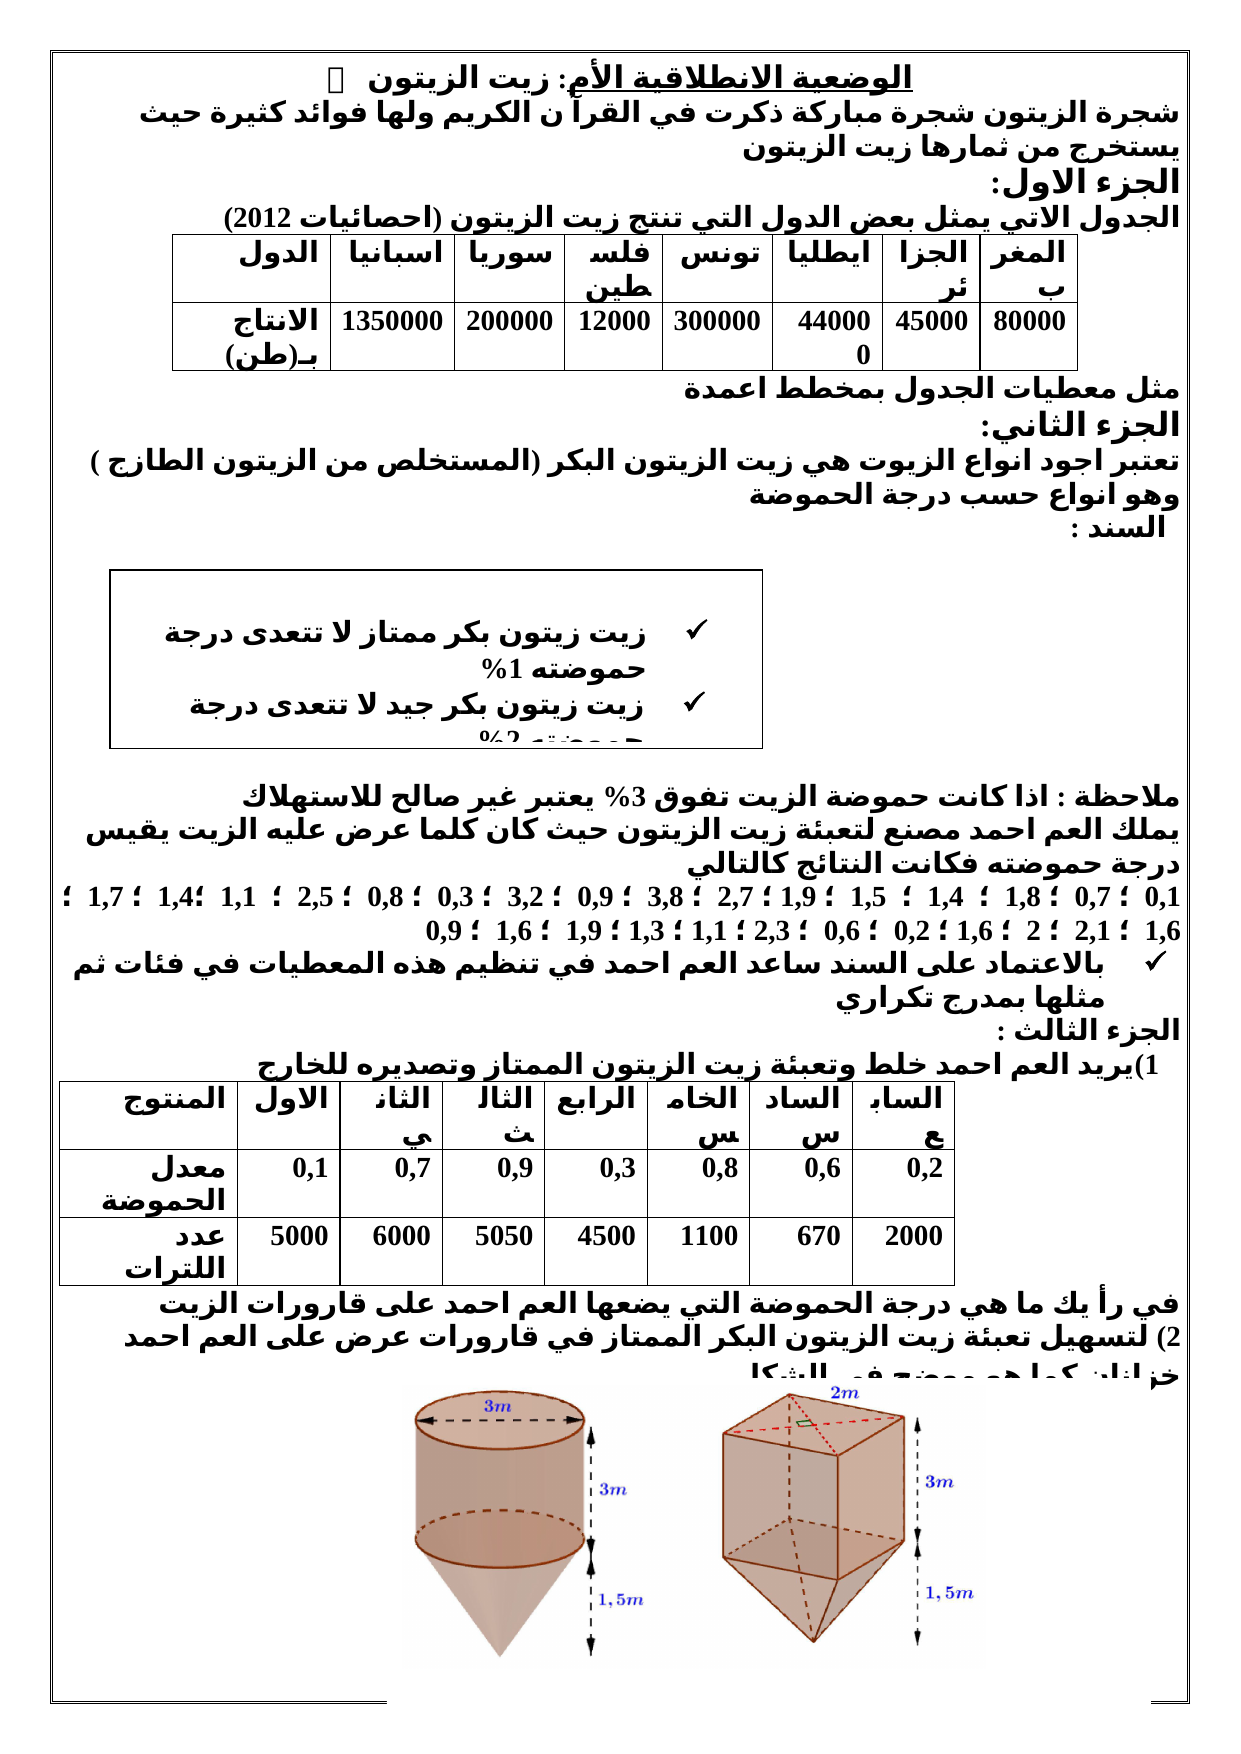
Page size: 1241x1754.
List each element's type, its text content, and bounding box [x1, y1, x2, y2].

text الجزء الاول: [59, 162, 1181, 201]
text مثل معطيات الجدول بمخطط اعمدة [59, 371, 1181, 405]
table_header تونس [663, 235, 772, 302]
table_header المغرب [981, 235, 1077, 302]
text 1)يريد العم احمد خلط وتعبئة زيت الزيتون الممتاز وتصديره للخارج [59, 1047, 1181, 1081]
table_header السادس [750, 1082, 852, 1149]
table_cell 12000 [565, 303, 662, 370]
table_header اسبانيا [331, 235, 454, 302]
list السند : [59, 510, 1181, 544]
table_cell 200000 [455, 303, 564, 370]
table_cell 4500 [545, 1218, 647, 1285]
text يملك العم احمد مصنع لتعبئة زيت الزيتون حيث كان كلما عرض عليه الزيت يقيس درجة حموضته فكانت النتائج كالتالي [59, 812, 1181, 879]
text الجزء الثاني: [59, 405, 1181, 443]
table_cell 5050 [443, 1218, 544, 1285]
table_cell 300000 [663, 303, 772, 370]
text 0,1 ؛ 0,7 ؛ 1,8 ؛ 1,4 ؛ 1,5 ؛ 1,9 ؛ 2,7 ؛ 3,8 ؛ 0,9 ؛ 3,2 ؛ 0,3 ؛ 0,8 ؛ 2,5 ؛ 1,1 ؛1,4 ؛ 1,7 ؛1,6 ؛ 2,1 ؛ 2 ؛ 1,6 ؛ 0,2 ؛ 0,6 ؛ 2,3 ؛ 1,1 ؛ 1,3 ؛ 1,9 ؛ 1,6 ؛ 0,9 [59, 879, 1181, 946]
table_header الثالث [443, 1082, 544, 1149]
table_cell 0,3 [545, 1150, 647, 1217]
table_cell 670 [750, 1218, 852, 1285]
table_cell 0,8 [648, 1150, 749, 1217]
text الجزء الثالث : [59, 1013, 1181, 1047]
table_cell 1100 [648, 1218, 749, 1285]
table_cell 2000 [853, 1218, 954, 1285]
table_cell عدد اللترات [60, 1218, 237, 1285]
table_cell 6000 [341, 1218, 442, 1285]
table_header السابع [853, 1082, 954, 1149]
table_header الثاني [341, 1082, 442, 1149]
list بالاعتماد على السند ساعد العم احمد في تنظيم هذه المعطيات في فئات ثم مثلها بمدرج تكراري [59, 946, 1144, 1013]
table_header المنتوج [60, 1082, 237, 1149]
table_cell 45000 [883, 303, 979, 370]
table_cell 0,9 [443, 1150, 544, 1217]
text 2) لتسهيل تعبئة زيت الزيتون البكر الممتاز في قارورات عرض على العم احمد خزانان كما هو موضح في الشكل [59, 1319, 1181, 1392]
table_cell 0,7 [341, 1150, 442, 1217]
text ملاحظة : اذا كانت حموضة الزيت تفوق 3% يعتبر غير صالح للاستهلاك [59, 779, 1181, 812]
text تعتبر اجود انواع الزيوت هي زيت الزيتون البكر (المستخلص من الزيتون الطازج ) وهو انواع حسب درجة الحموضة [59, 443, 1181, 510]
text الجدول الاتي يمثل بعض الدول التي تنتج زيت الزيتون (احصائيات 2012) [59, 201, 1181, 234]
table_header فلسطين [565, 235, 662, 302]
table_header سوريا [455, 235, 564, 302]
table_header الدول [173, 235, 330, 302]
text في رأ يك ما هي درجة الحموضة التي يضعها العم احمد على قارورات الزيت [59, 1286, 1181, 1319]
table_cell الانتاج بـ(طن) [173, 303, 330, 370]
table_cell 0,6 [750, 1150, 852, 1217]
table_cell 440000 [773, 303, 882, 370]
table_cell 5000 [238, 1218, 339, 1285]
table_header الجزائر [883, 235, 979, 302]
table_cell 1350000 [331, 303, 454, 370]
table_cell 0,1 [238, 1150, 339, 1217]
table_cell معدل الحموضة [60, 1150, 237, 1217]
table_header الاول [238, 1082, 339, 1149]
text شجرة الزيتون شجرة مباركة ذكرت في القرآ ن الكريم ولها فوائد كثيرة حيث يستخرج من ثمارها زيت الزيتون [59, 95, 1181, 162]
table_cell 0,2 [853, 1150, 954, 1217]
table_header ايطليا [773, 235, 882, 302]
table_header الخامس [648, 1082, 749, 1149]
text الوضعية الانطلاقية الأم: زيت الزيتون [59, 59, 1181, 95]
table_header الرابع [545, 1082, 647, 1149]
table_cell 80000 [981, 303, 1077, 370]
